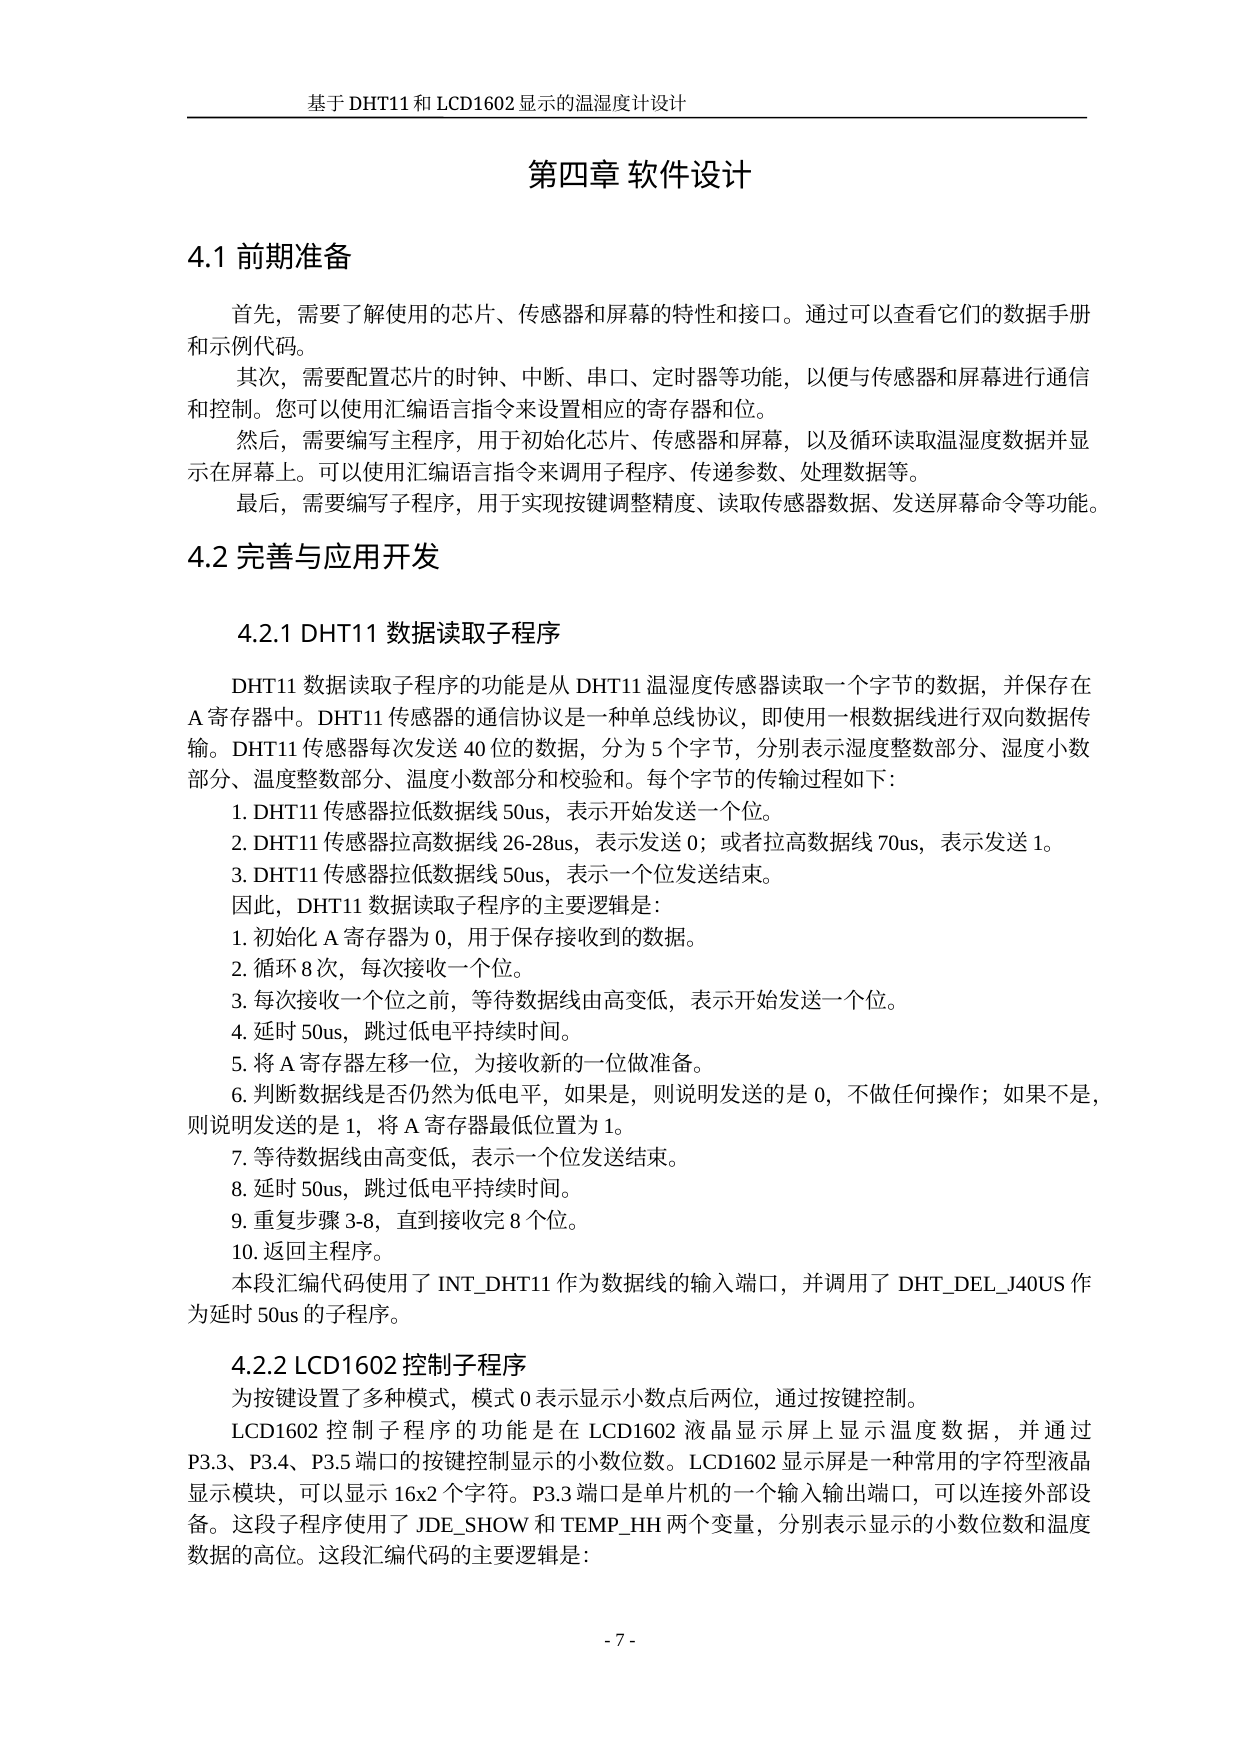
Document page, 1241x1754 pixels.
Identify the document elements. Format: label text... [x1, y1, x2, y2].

text 本段汇编代码使用了INT_DHT11作为数据线的输入端口，并调用了DHT_DEL_J40US作为延时50us的子程序。 [187, 1266, 1092, 1329]
text 10. 返回主程序。 [187, 1234, 1092, 1266]
text 9. 重复步骤3-8，直到接收完8个位。 [187, 1203, 1092, 1234]
text 4.2 完善与应用开发 [187, 534, 1092, 576]
text 4.1 前期准备 [187, 234, 1092, 276]
text LCD1602控制子程序的功能是在LCD1602液晶显示屏上显示温度数据，并通过P3.3、P3.4、P3.5端口的按键控制显示的小数位数。LCD1602显示屏是一种常用的字符型液晶显示模块，可以显示16x2个字符。P3.3端口是单片机的一个输入输出端口，可以连接外部设备。这段子程序使用了JDE_SHOW和TEMP_HH两个变量，分别表示显示的小数位数和温度数据的高位。这段汇编代码的主要逻辑是： [187, 1413, 1092, 1570]
text 6. 判断数据线是否仍然为低电平，如果是，则说明发送的是0，不做任何操作；如果不是，则说明发送的是1，将A寄存器最低位置为1。 [187, 1077, 1092, 1140]
text 8. 延时50us，跳过低电平持续时间。 [187, 1172, 1092, 1203]
text 4. 延时50us，跳过低电平持续时间。 [187, 1014, 1092, 1046]
text 1. DHT11传感器拉低数据线50us，表示开始发送一个位。 [187, 794, 1092, 826]
text 首先，需要了解使用的芯片、传感器和屏幕的特性和接口。通过可以查看它们的数据手册和示例代码。 [187, 298, 1092, 361]
text 为按键设置了多种模式，模式0表示显示小数点后两位，通过按键控制。 [187, 1381, 1092, 1413]
text 最后，需要编写子程序，用于实现按键调整精度、读取传感器数据、发送屏幕命令等功能。 [187, 486, 1092, 518]
text 3. 每次接收一个位之前，等待数据线由高变低，表示开始发送一个位。 [187, 983, 1092, 1014]
text 7. 等待数据线由高变低，表示一个位发送结束。 [187, 1140, 1092, 1172]
subtitle 第四章 软件设计 [187, 150, 1092, 195]
text DHT11 数据读取子程序的功能是从DHT11温湿度传感器读取一个字节的数据，并保存在A寄存器中。DHT11传感器的通信协议是一种单总线协议，即使用一根数据线进行双向数据传输。DHT11传感器每次发送40位的数据，分为5个字节，分别表示湿度整数部分、湿度小数部分、温度整数部分、温度小数部分和校验和。每个字节的传输过程如下： [187, 668, 1092, 794]
text 2. 循环8次，每次接收一个位。 [187, 951, 1092, 983]
text 4.2.2 LCD1602控制子程序 [187, 1345, 1092, 1381]
text 其次，需要配置芯片的时钟、中断、串口、定时器等功能，以便与传感器和屏幕进行通信和控制。您可以使用汇编语言指令来设置相应的寄存器和位。 [187, 361, 1092, 423]
text 2. DHT11传感器拉高数据线26-28us，表示发送0；或者拉高数据线70us，表示发送1。 [187, 826, 1092, 857]
text 因此，DHT11 数据读取子程序的主要逻辑是： [187, 888, 1092, 920]
text 5. 将A寄存器左移一位，为接收新的一位做准备。 [187, 1046, 1092, 1077]
text 4.2.1 DHT11 数据读取子程序 [187, 614, 1092, 650]
text 然后，需要编写主程序，用于初始化芯片、传感器和屏幕，以及循环读取温湿度数据并显示在屏幕上。可以使用汇编语言指令来调用子程序、传递参数、处理数据等。 [187, 423, 1092, 486]
text 1. 初始化A寄存器为0，用于保存接收到的数据。 [187, 920, 1092, 951]
text 3. DHT11传感器拉低数据线50us，表示一个位发送结束。 [187, 857, 1092, 888]
